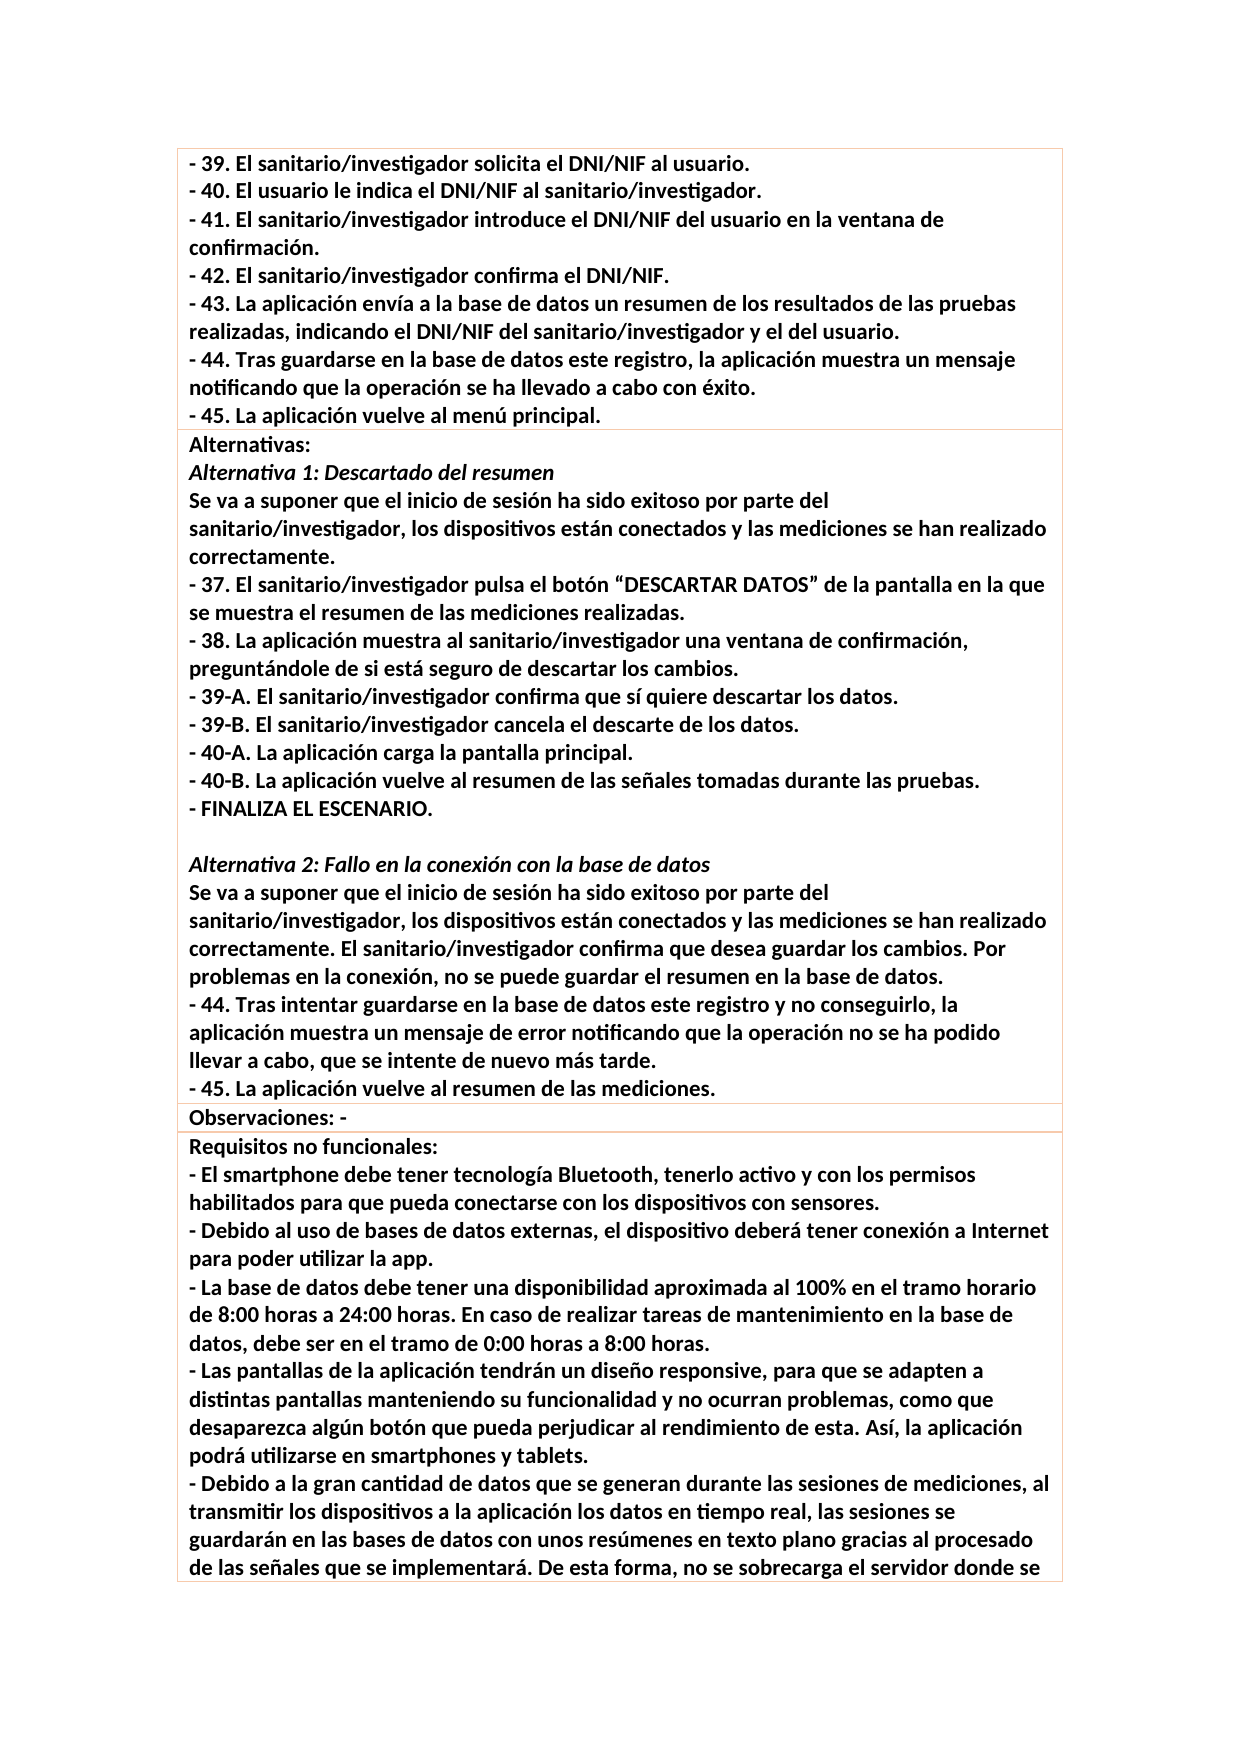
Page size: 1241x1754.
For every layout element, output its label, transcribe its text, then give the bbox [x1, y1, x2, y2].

table_cell Observaciones: - [178, 1104, 1062, 1131]
table_cell Alternativas: Alternativa 1: Descartado del resumen Se va a suponer que el inicio de sesión ha sido exitoso por parte del sanitario/investigador, los dispositivos están conectados y las mediciones se han realizado correctamente. - 37. El sanitario/investigador pulsa el botón “DESCARTAR DATOS” de la pantalla en la que se muestra el resumen de las mediciones realizadas. - 38. La aplicación muestra al sanitario/investigador una ventana de confirmación, preguntándole de si está seguro de descartar los cambios. - 39-A. El sanitario/investigador confirma que sí quiere descartar los datos. - 39-B. El sanitario/investigador cancela el descarte de los datos. - 40-A. La aplicación carga la pantalla principal. - 40-B. La aplicación vuelve al resumen de las señales tomadas durante las pruebas. - FINALIZA EL ESCENARIO. Alternativa 2: Fallo en la conexión con la base de datos Se va a suponer que el inicio de sesión ha sido exitoso por parte del sanitario/investigador, los dispositivos están conectados y las mediciones se han realizado correctamente. El sanitario/investigador confirma que desea guardar los cambios. Por problemas en la conexión, no se puede guardar el resumen en la base de datos. - 44. Tras intentar guardarse en la base de datos este registro y no conseguirlo, la aplicación muestra un mensaje de error notificando que la operación no se ha podido llevar a cabo, que se intente de nuevo más tarde. - 45. La aplicación vuelve al resumen de las mediciones. [178, 430, 1062, 1102]
